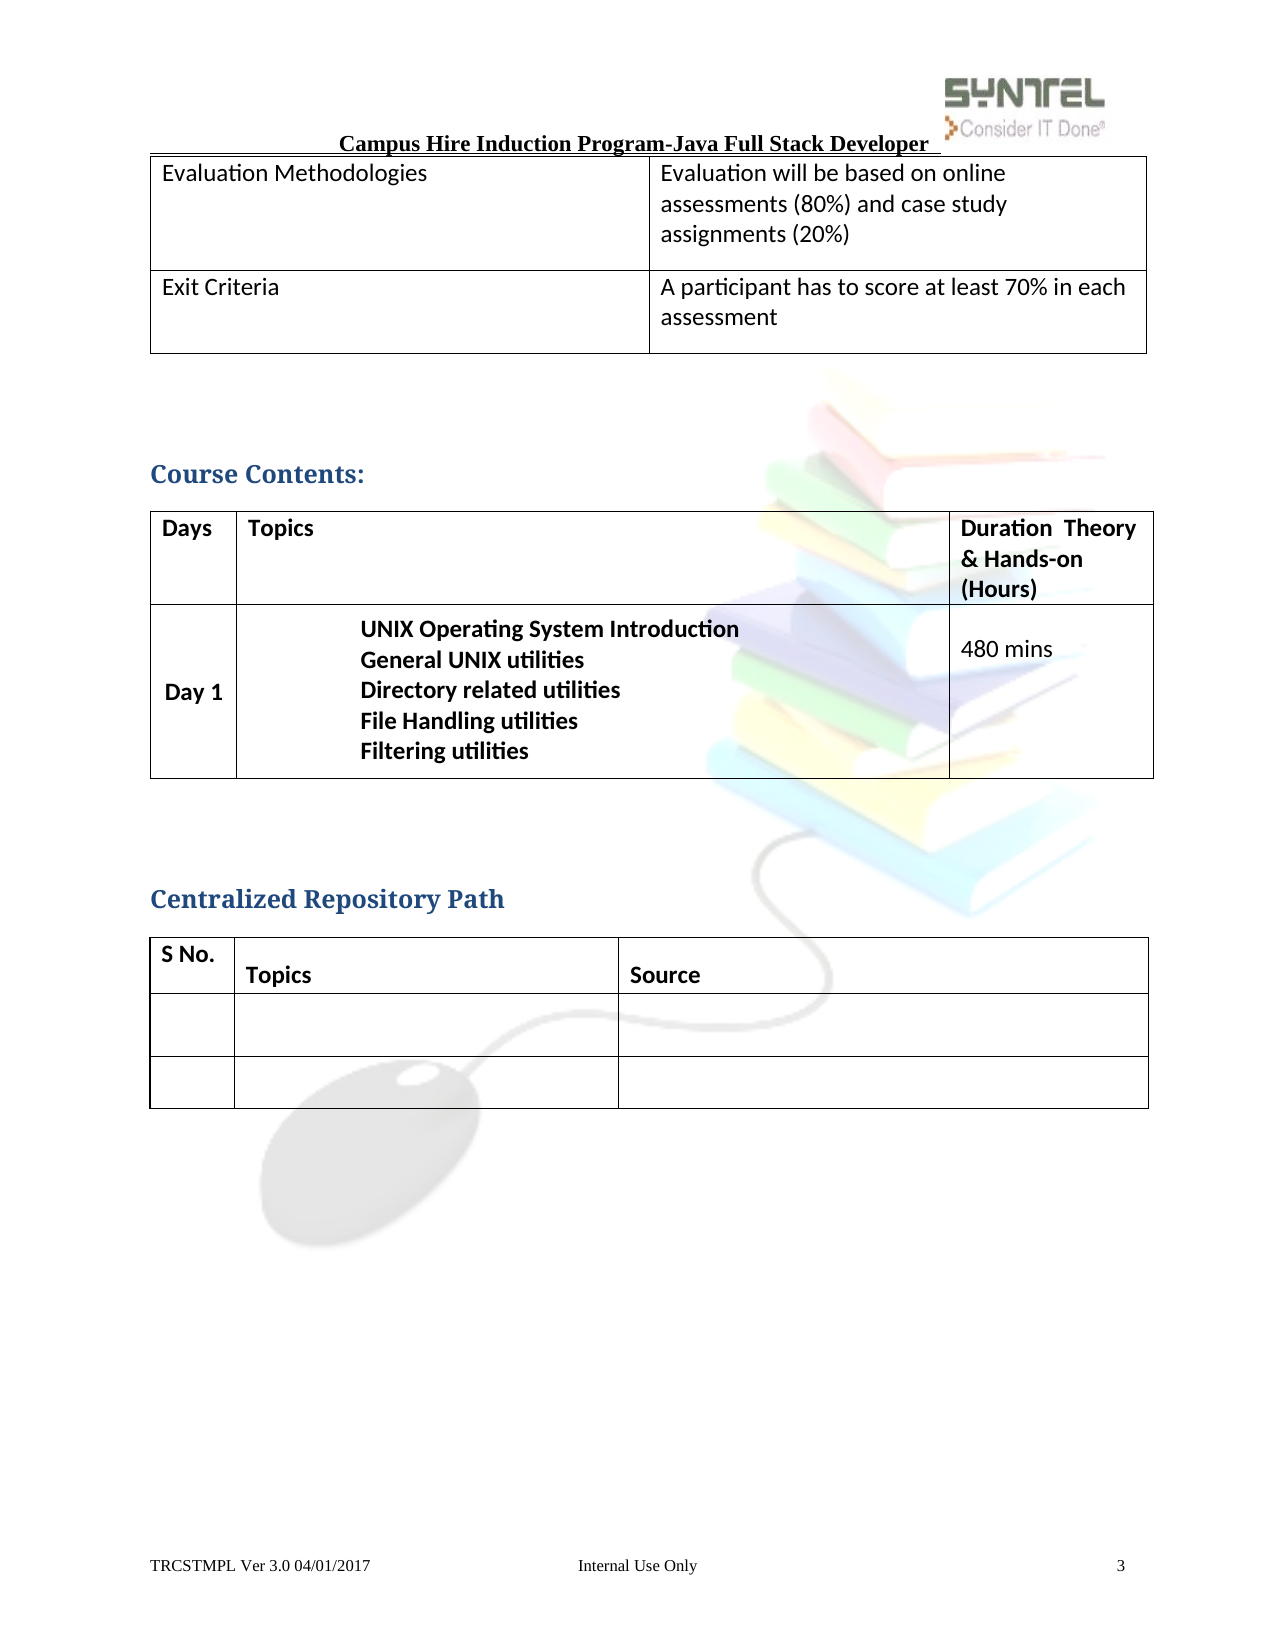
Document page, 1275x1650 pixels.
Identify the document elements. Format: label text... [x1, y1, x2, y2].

table_cell A participant has to score at least 70% in each assessment [650, 271, 1146, 353]
table_header Evaluation will be based on online assessments (80%) and case study assignments (20%) [650, 157, 1146, 270]
table_cell [151, 1057, 234, 1108]
table_cell [619, 994, 1148, 1056]
table_cell UNIX Operating System Introduction General UNIX utilities Directory related utilities File Handling utilities Filtering utilities [237, 605, 949, 778]
table_cell [235, 994, 618, 1056]
table_cell 480 mins [950, 605, 1153, 778]
table_cell Exit Criteria [151, 271, 649, 353]
table_header Evaluation Methodologies [151, 157, 649, 270]
table_cell [235, 1057, 618, 1108]
text Centralized Repository Path [150, 882, 1125, 916]
table_cell [619, 1057, 1148, 1108]
table_header Source [619, 938, 1148, 993]
text Course Contents: [150, 456, 1125, 490]
table_header Duration Theory & Hands-on (Hours) [950, 512, 1153, 604]
table_cell [151, 994, 234, 1056]
table_header Days [151, 512, 236, 604]
table_header S No. [151, 938, 234, 993]
table_header Topics [237, 512, 949, 604]
table_cell Day 1 [151, 605, 236, 778]
table_header Topics [235, 938, 618, 993]
picture [943, 75, 1125, 152]
